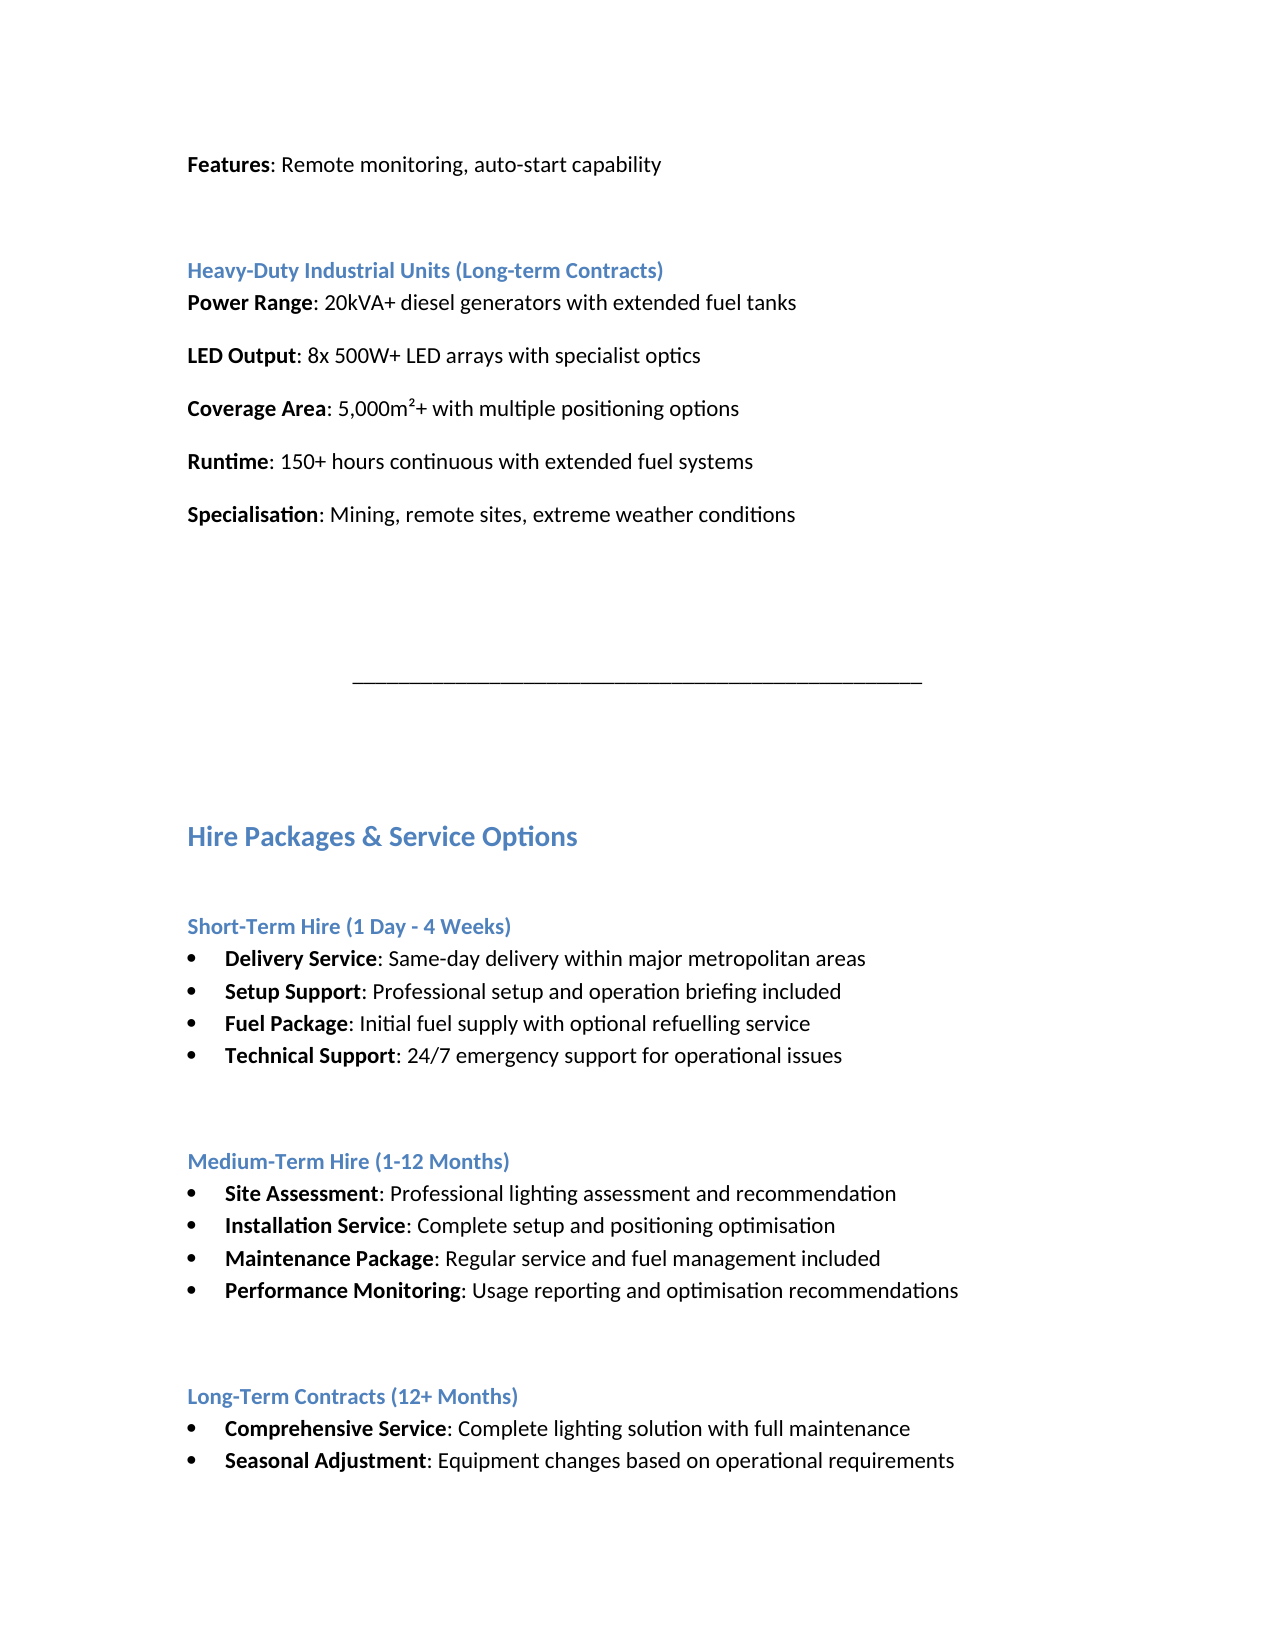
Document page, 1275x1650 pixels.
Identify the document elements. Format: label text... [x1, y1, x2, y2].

list Maintenance Package: Regular service and fuel management included [187, 1244, 1087, 1272]
list Setup Support: Professional setup and operation briefing included [187, 977, 1087, 1005]
text LED Output: 8x 500W+ LED arrays with specialist optics [187, 341, 1087, 369]
list Technical Support: 24/7 emergency support for operational issues [187, 1041, 1087, 1069]
subtitle Long-Term Contracts (12+ Months) [187, 1382, 1087, 1410]
text Power Range: 20kVA+ diesel generators with extended fuel tanks [187, 288, 1087, 316]
subtitle Medium-Term Hire (1-12 Months) [187, 1147, 1087, 1175]
list Seasonal Adjustment: Equipment changes based on operational requirements [187, 1446, 1087, 1474]
list Comprehensive Service: Complete lighting solution with full maintenance [187, 1414, 1087, 1442]
list Performance Monitoring: Usage reporting and optimisation recommendations [187, 1276, 1087, 1304]
subtitle Hire Packages & Service Options [187, 818, 1087, 854]
text Coverage Area: 5,000m²+ with multiple positioning options [187, 394, 1087, 422]
subtitle Heavy-Duty Industrial Units (Long-term Contracts) [187, 256, 1087, 284]
text __________________________________________________ [187, 659, 1087, 687]
list Fuel Package: Initial fuel supply with optional refuelling service [187, 1009, 1087, 1037]
text Runtime: 150+ hours continuous with extended fuel systems [187, 447, 1087, 475]
list Delivery Service: Same-day delivery within major metropolitan areas [187, 944, 1087, 973]
list Site Assessment: Professional lighting assessment and recommendation [187, 1179, 1087, 1207]
list Installation Service: Complete setup and positioning optimisation [187, 1212, 1087, 1239]
subtitle Short-Term Hire (1 Day - 4 Weeks) [187, 912, 1087, 940]
text Specialisation: Mining, remote sites, extreme weather conditions [187, 500, 1087, 528]
text Features: Remote monitoring, auto-start capability [187, 150, 1087, 178]
